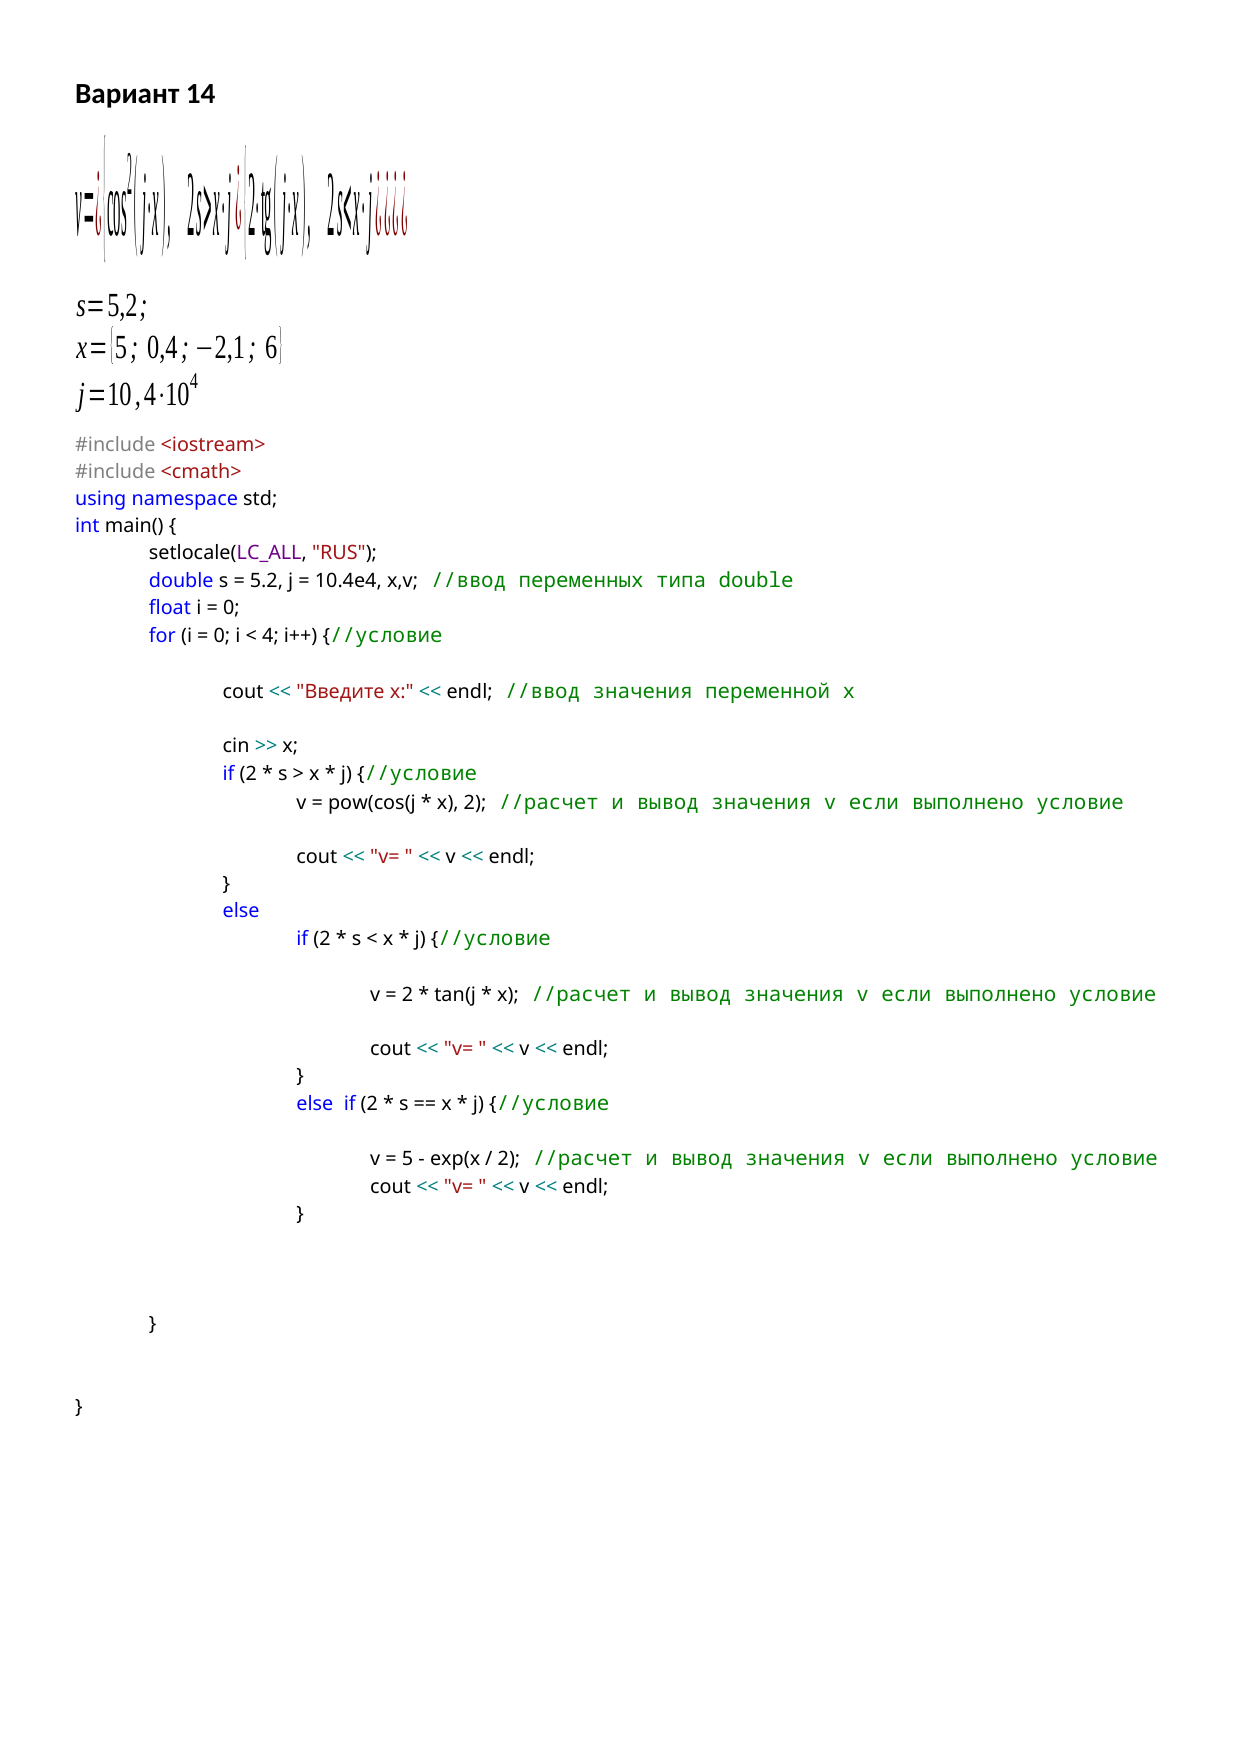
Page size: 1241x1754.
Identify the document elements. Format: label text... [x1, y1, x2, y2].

text if (2 * s > x * j) {//условие [75, 758, 1165, 787]
text } [75, 869, 1165, 896]
text int main() { [75, 511, 1165, 538]
text setlocale(LC_ALL, "RUS"); [75, 538, 1165, 565]
text else [75, 896, 1165, 923]
text float i = 0; [75, 594, 1165, 621]
text v = 2 * tan(j * x); //расчет и вывод значения v если выполнено условие [75, 979, 1165, 1007]
text #include <cmath> [75, 457, 1165, 484]
text else if (2 * s == x * j) {//условие [75, 1088, 1165, 1116]
text #include <iostream> [75, 430, 1165, 457]
text for (i = 0; i < 4; i++) {//условие [75, 621, 1165, 649]
text using namespace std; [75, 484, 1165, 511]
text v = pow(cos(j * x), 2); //расчет и вывод значения v если выполнено условие [75, 787, 1165, 815]
text } [75, 1061, 1165, 1088]
text cin >> x; [75, 731, 1165, 758]
text v = 5 - exp(x / 2); //расчет и вывод значения v если выполнено условие [75, 1143, 1165, 1172]
text cout << "v= " << v << endl; [75, 842, 1165, 869]
text double s = 5.2, j = 10.4e4, x,v; //ввод переменных типа double [75, 565, 1165, 594]
text } [75, 1309, 1165, 1336]
text } [75, 1199, 1165, 1226]
text Вариант 14 [75, 75, 1165, 111]
text cout << "Введите x:" << endl; //ввод значения переменной x [75, 676, 1165, 704]
text } [75, 1392, 1165, 1419]
text cout << "v= " << v << endl; [75, 1034, 1165, 1061]
text cout << "v= " << v << endl; [75, 1172, 1165, 1199]
text if (2 * s < x * j) {//условие [75, 923, 1165, 952]
